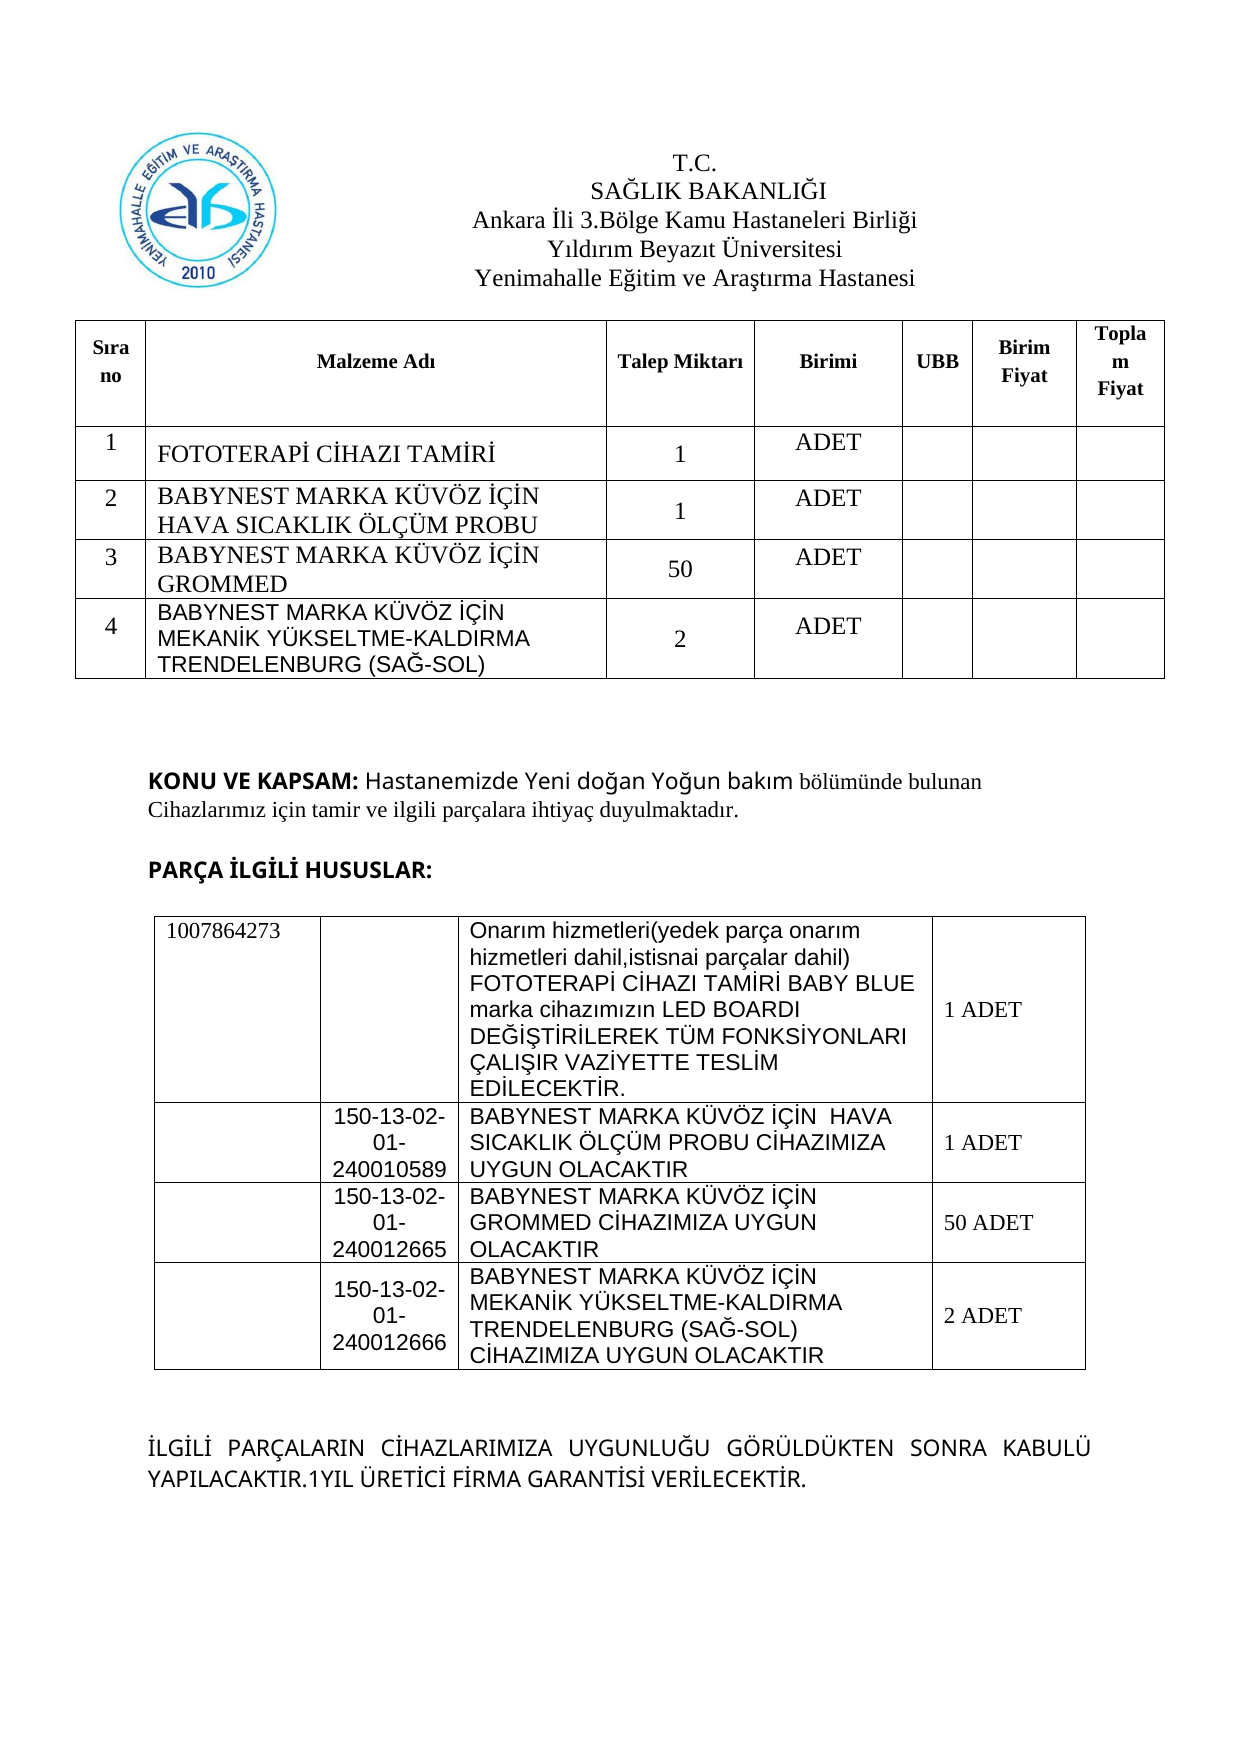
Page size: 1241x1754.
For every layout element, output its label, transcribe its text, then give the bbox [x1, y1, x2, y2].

text KONU VE KAPSAM: Hastanemizde Yeni doğan Yoğun bakım bölümünde bulunan Cihazlarımız için tamir ve ilgili parçalara ihtiyaç duyulmaktadır. [148, 765, 1093, 822]
table_cell 3 [76, 540, 145, 597]
table_header Birim Fiyat [973, 321, 1076, 426]
table_cell BABYNEST MARKA KÜVÖZ İÇİN MEKANİK YÜKSELTME-KALDIRMA TRENDELENBURG (SAĞ-SOL) [146, 599, 606, 678]
table_header [321, 917, 458, 1102]
table_cell [1077, 481, 1164, 539]
table_cell [973, 599, 1076, 678]
table_header 1007864273 [155, 917, 320, 1102]
table_cell [973, 540, 1076, 597]
table_cell [903, 481, 972, 539]
table_cell 1 ADET [933, 1103, 1085, 1182]
table_cell 2 [76, 481, 145, 539]
table_cell [973, 427, 1076, 480]
table_header Talep Miktarı [607, 321, 754, 426]
table_header Malzeme Adı [146, 321, 606, 426]
table_cell [1077, 540, 1164, 597]
table_cell [903, 427, 972, 480]
table_cell [1077, 599, 1164, 678]
table_cell 2 ADET [933, 1263, 1085, 1368]
text Yıldırım Beyazıt Üniversitesi [279, 234, 1093, 263]
table_cell 150-13-02-01-240012666 [321, 1263, 458, 1368]
table_cell BABYNEST MARKA KÜVÖZ İÇİN GROMMED CİHAZIMIZA UYGUN OLACAKTIR [459, 1183, 932, 1262]
table_cell [903, 599, 972, 678]
table_cell BABYNEST MARKA KÜVÖZ İÇİN MEKANİK YÜKSELTME-KALDIRMA TRENDELENBURG (SAĞ-SOL) CİHAZIMIZA UYGUN OLACAKTIR [459, 1263, 932, 1368]
text İLGİLİ PARÇALARIN CİHAZLARIMIZA UYGUNLUĞU GÖRÜLDÜKTEN SONRA KABULÜ YAPILACAKTIR.1YIL ÜRETİCİ FİRMA GARANTİSİ VERİLECEKTİR. [148, 1432, 1093, 1494]
picture [117, 129, 279, 291]
table_cell [155, 1263, 320, 1368]
table_header Sıra no [76, 321, 145, 426]
table_cell 50 ADET [933, 1183, 1085, 1262]
table_cell 1 [76, 427, 145, 480]
table_cell 2 [607, 599, 754, 678]
table_cell 1 [607, 427, 754, 480]
table_header 1 ADET [933, 917, 1085, 1102]
text T.C. [279, 148, 1093, 176]
table_cell [155, 1183, 320, 1262]
table_cell FOTOTERAPİ CİHAZI TAMİRİ [146, 427, 606, 480]
table_cell 150-13-02-01-240010589 [321, 1103, 458, 1182]
table_cell [155, 1103, 320, 1182]
table_cell ADET [755, 599, 902, 678]
text Ankara İli 3.Bölge Kamu Hastaneleri Birliği [279, 205, 1093, 234]
table_cell BABYNEST MARKA KÜVÖZ İÇİN HAVA SICAKLIK ÖLÇÜM PROBU [146, 481, 606, 539]
table_cell ADET [755, 481, 902, 539]
table_cell 50 [607, 540, 754, 597]
table_cell ADET [755, 427, 902, 480]
table_cell 4 [76, 599, 145, 678]
table_cell 150-13-02-01-240012665 [321, 1183, 458, 1262]
table_header Onarım hizmetleri(yedek parça onarım hizmetleri dahil,istisnai parçalar dahil) FOTOTERAPİ CİHAZI TAMİRİ BABY BLUE marka cihazımızın LED BOARDI DEĞİŞTİRİLEREK TÜM FONKSİYONLARI ÇALIŞIR VAZİYETTE TESLİM EDİLECEKTİR. [459, 917, 932, 1102]
table_cell [973, 481, 1076, 539]
text PARÇA İLGİLİ HUSUSLAR: [148, 854, 1093, 885]
table_cell 1 [607, 481, 754, 539]
table_header Birimi [755, 321, 902, 426]
table_cell BABYNEST MARKA KÜVÖZ İÇİN GROMMED [146, 540, 606, 597]
table_cell [1077, 427, 1164, 480]
table_cell BABYNEST MARKA KÜVÖZ İÇİN HAVA SICAKLIK ÖLÇÜM PROBU CİHAZIMIZA UYGUN OLACAKTIR [459, 1103, 932, 1182]
text SAĞLIK BAKANLIĞI [279, 176, 1093, 205]
table_header UBB [903, 321, 972, 426]
table_cell [903, 540, 972, 597]
table_header Toplam Fiyat [1077, 321, 1164, 426]
table_cell ADET [755, 540, 902, 597]
text Yenimahalle Eğitim ve Araştırma Hastanesi [279, 263, 1093, 291]
